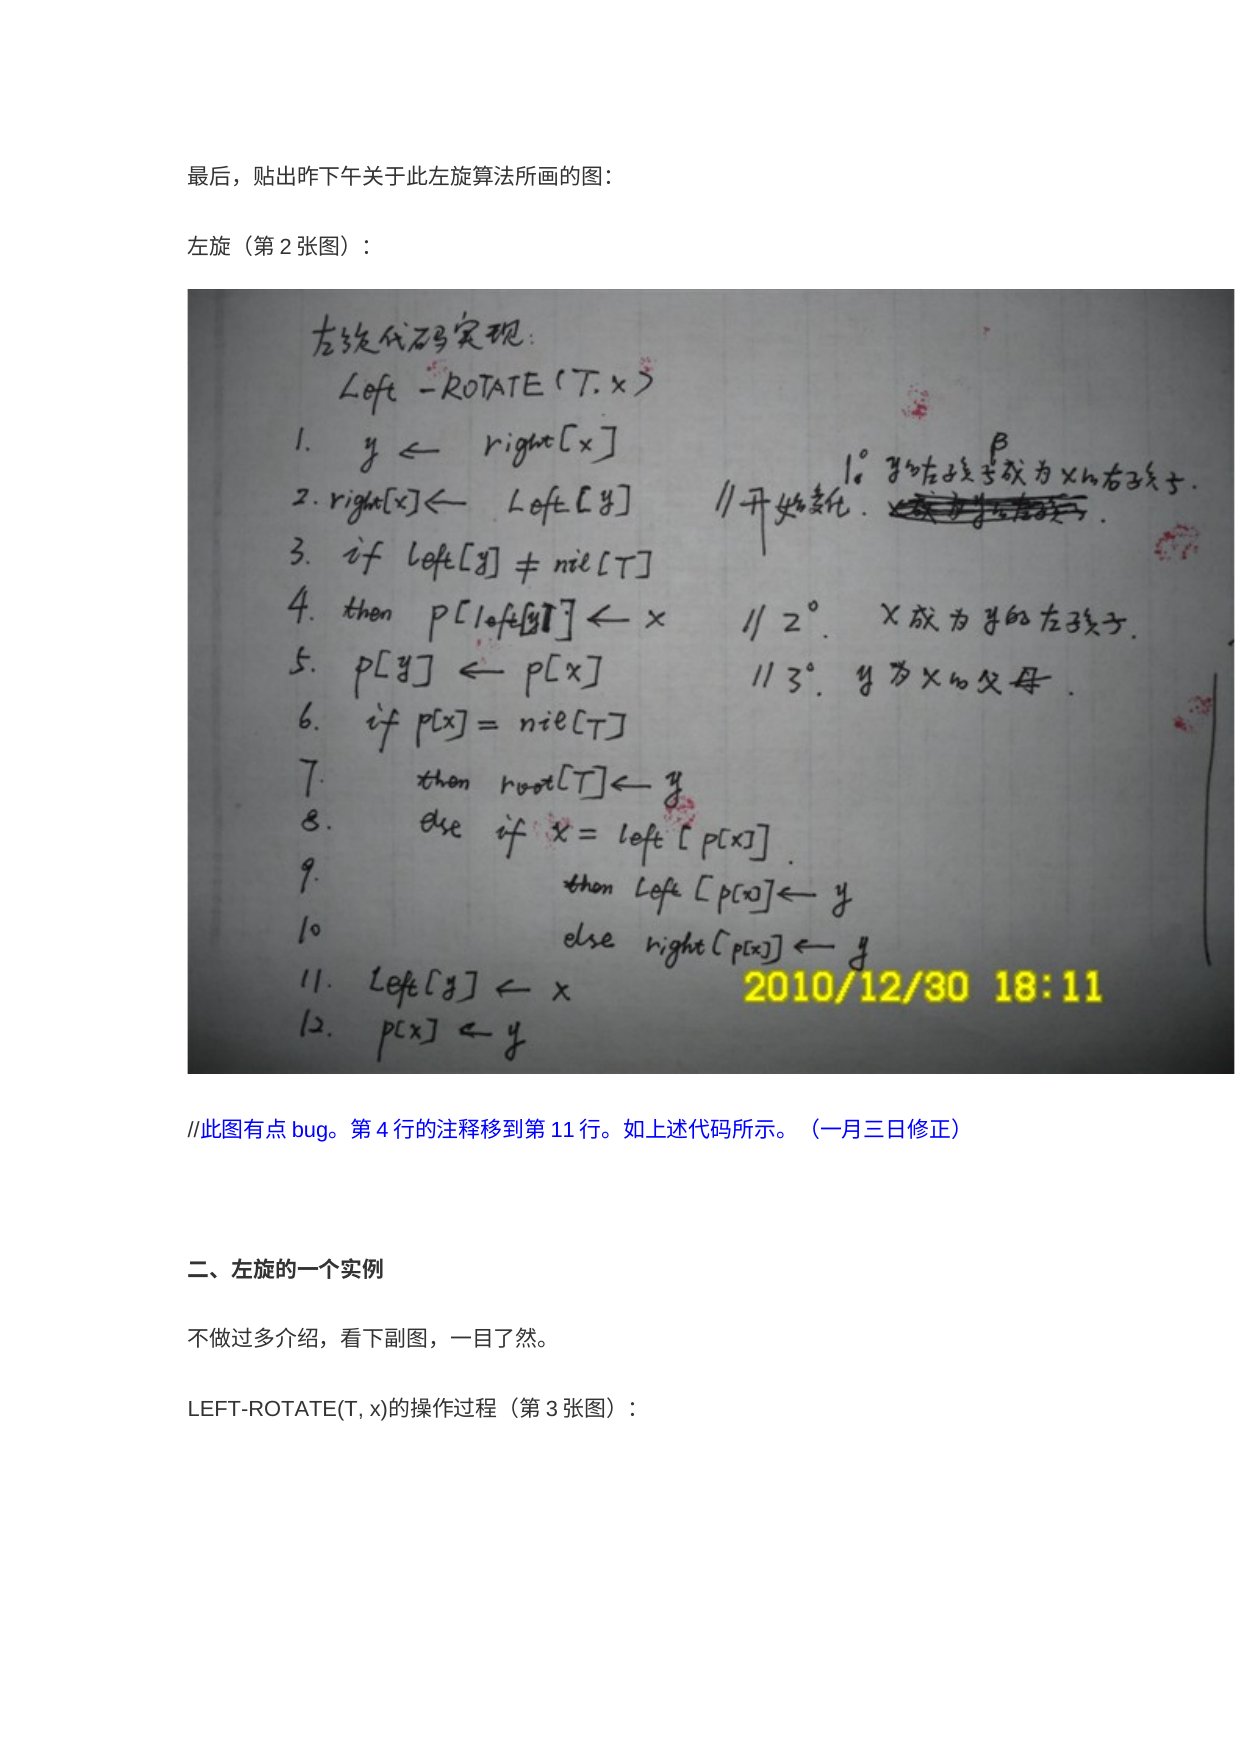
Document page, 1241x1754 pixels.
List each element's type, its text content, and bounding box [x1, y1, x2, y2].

text 最后，贴出昨下午关于此左旋算法所画的图： [187, 150, 1053, 191]
text 不做过多介绍，看下副图，一目了然。 [187, 1312, 1053, 1353]
picture [187, 289, 1235, 1074]
text 左旋（第2张图）： [187, 220, 1053, 260]
text 二、左旋的一个实例 [187, 1243, 1053, 1283]
text //此图有点bug。第4行的注释移到第11行。如上述代码所示。（一月三日修正） [187, 1103, 1053, 1144]
text LEFT-ROTATE(T, x)的操作过程（第3张图）： [187, 1382, 1053, 1423]
